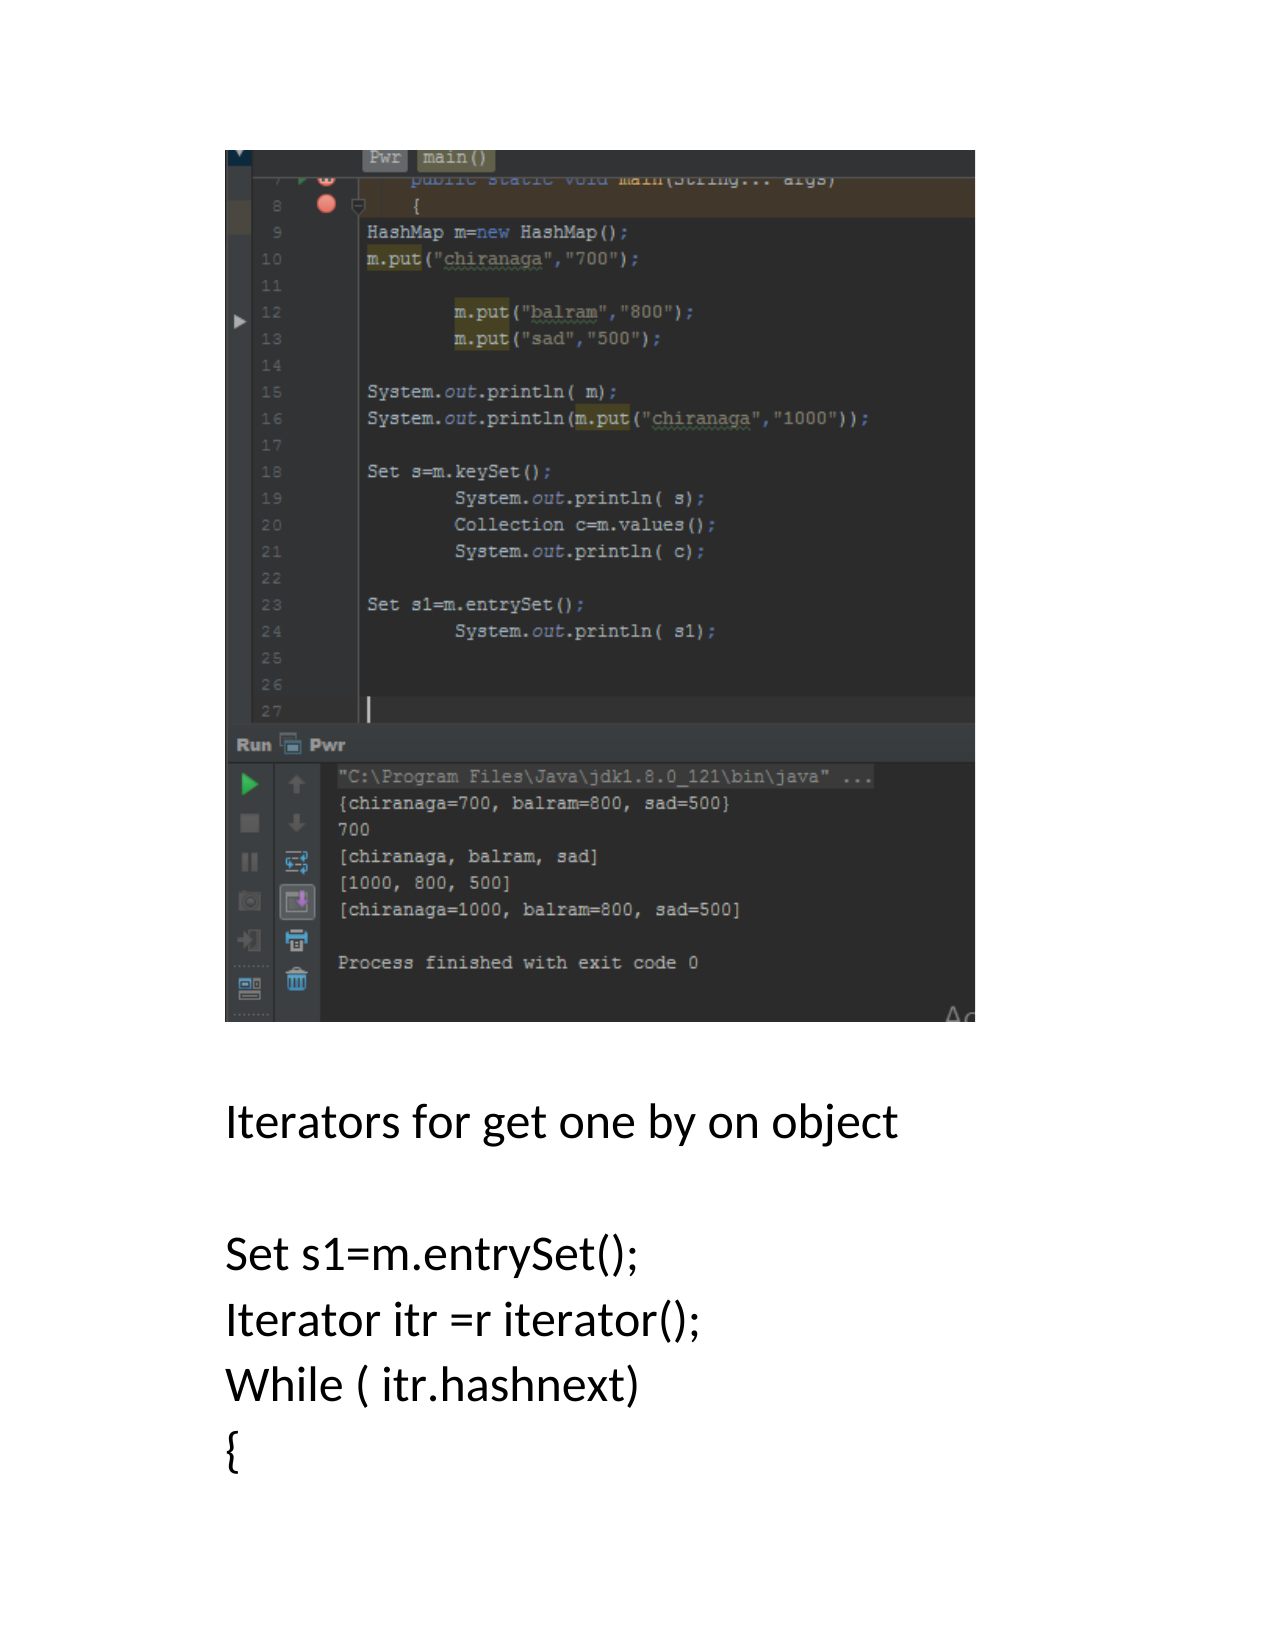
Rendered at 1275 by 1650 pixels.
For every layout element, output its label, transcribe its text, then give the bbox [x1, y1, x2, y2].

list Iterator itr =r iterator(); [225, 1287, 1125, 1348]
list Iterators for get one by on object [225, 1090, 1125, 1151]
list Set s1=m.entrySet(); [225, 1222, 1125, 1283]
list While ( itr.hashnext) [225, 1353, 1125, 1414]
picture [225, 150, 976, 1022]
list { [225, 1419, 1125, 1480]
